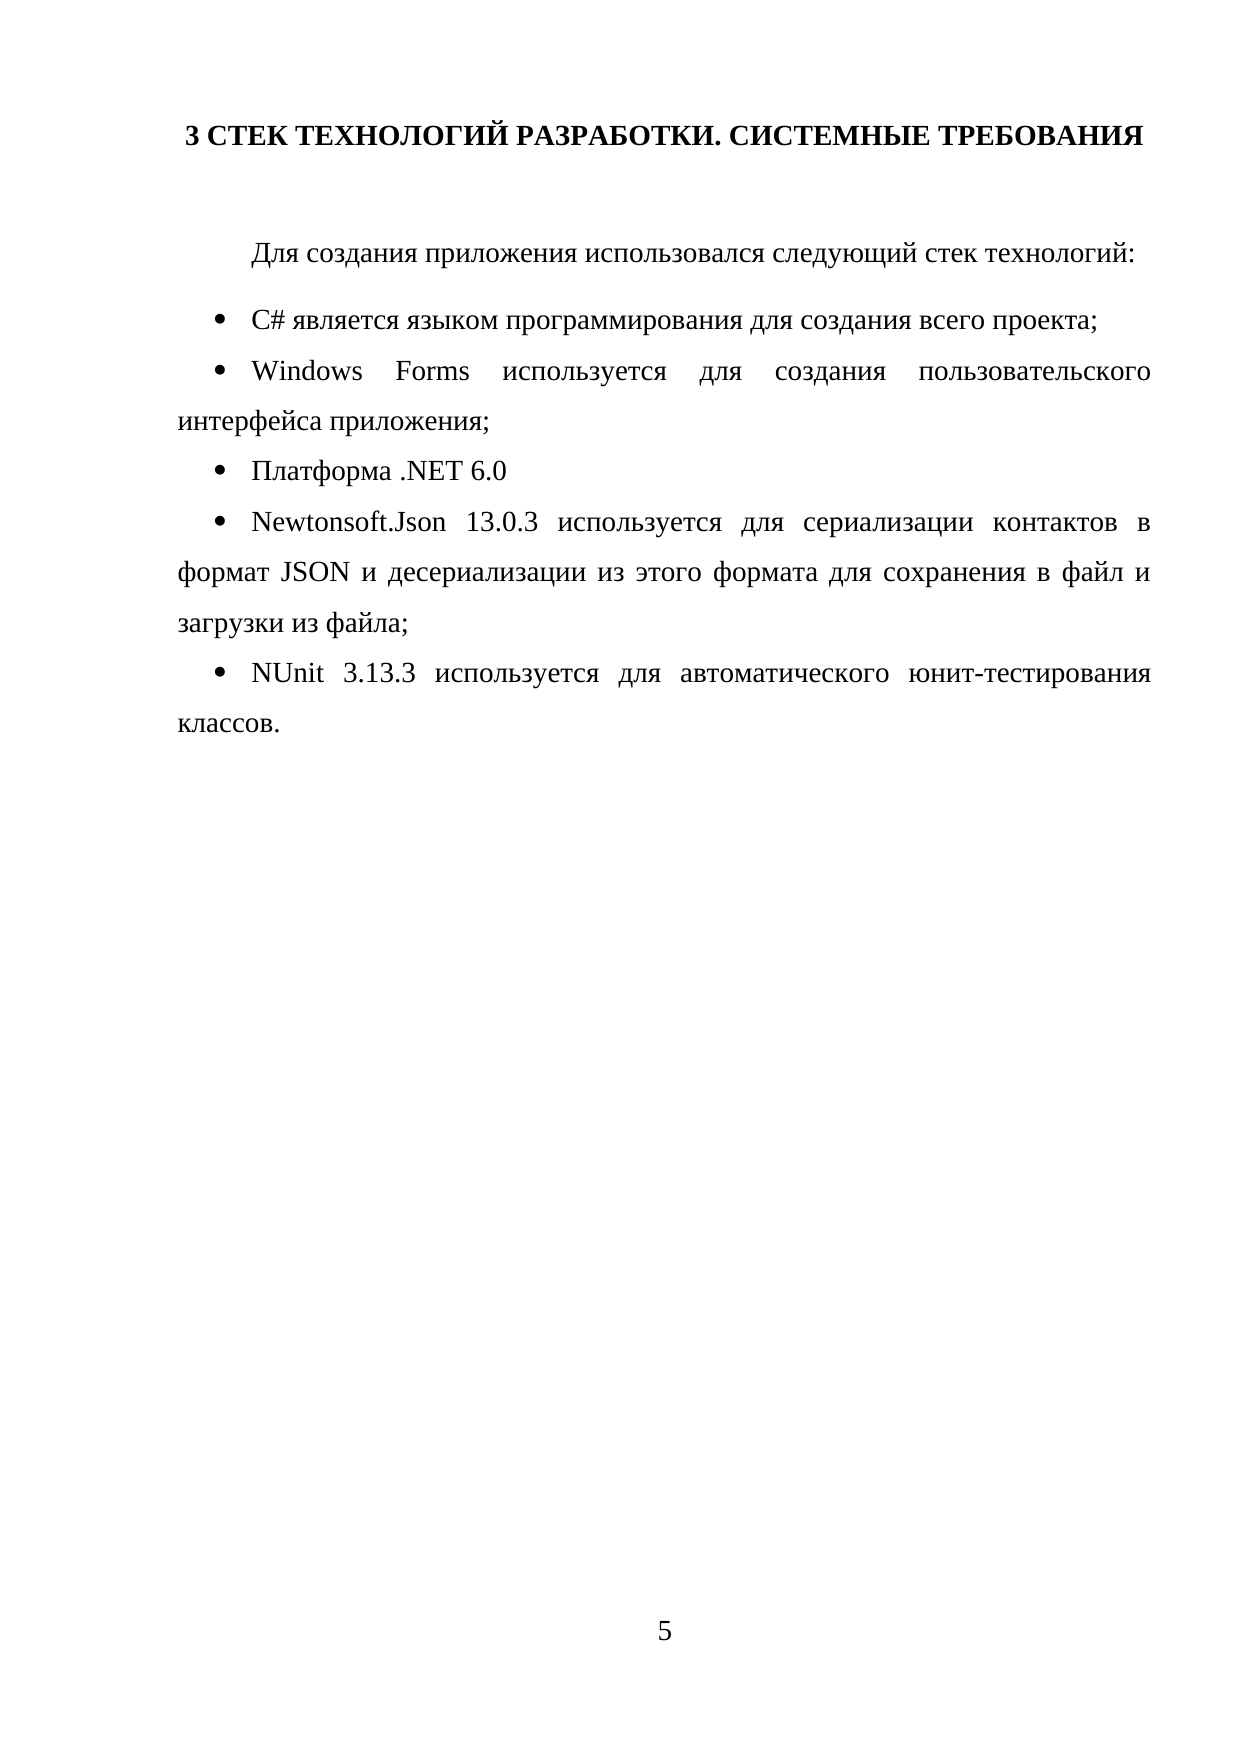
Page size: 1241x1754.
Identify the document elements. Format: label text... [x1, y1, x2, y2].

subtitle 3 СТЕК ТЕХНОЛОГИЙ РАЗРАБОТКИ. СИСТЕМНЫЕ ТРЕБОВАНИЯ [177, 118, 1152, 152]
list NUnit 3.13.3 используется для автоматического юнит-тестирования классов. [177, 655, 1152, 739]
list Windows Forms используется для создания пользовательского интерфейса приложения; [177, 353, 1152, 437]
list C# является языком программирования для создания всего проекта; [177, 302, 1152, 336]
text Для создания приложения использовался следующий стек технологий: [177, 235, 1152, 269]
list Платформа .NET 6.0 [177, 453, 1152, 487]
list Newtonsoft.Json 13.0.3 используется для сериализации контактов в формат JSON и десериализации из этого формата для сохранения в файл и загрузки из файла; [177, 504, 1152, 638]
